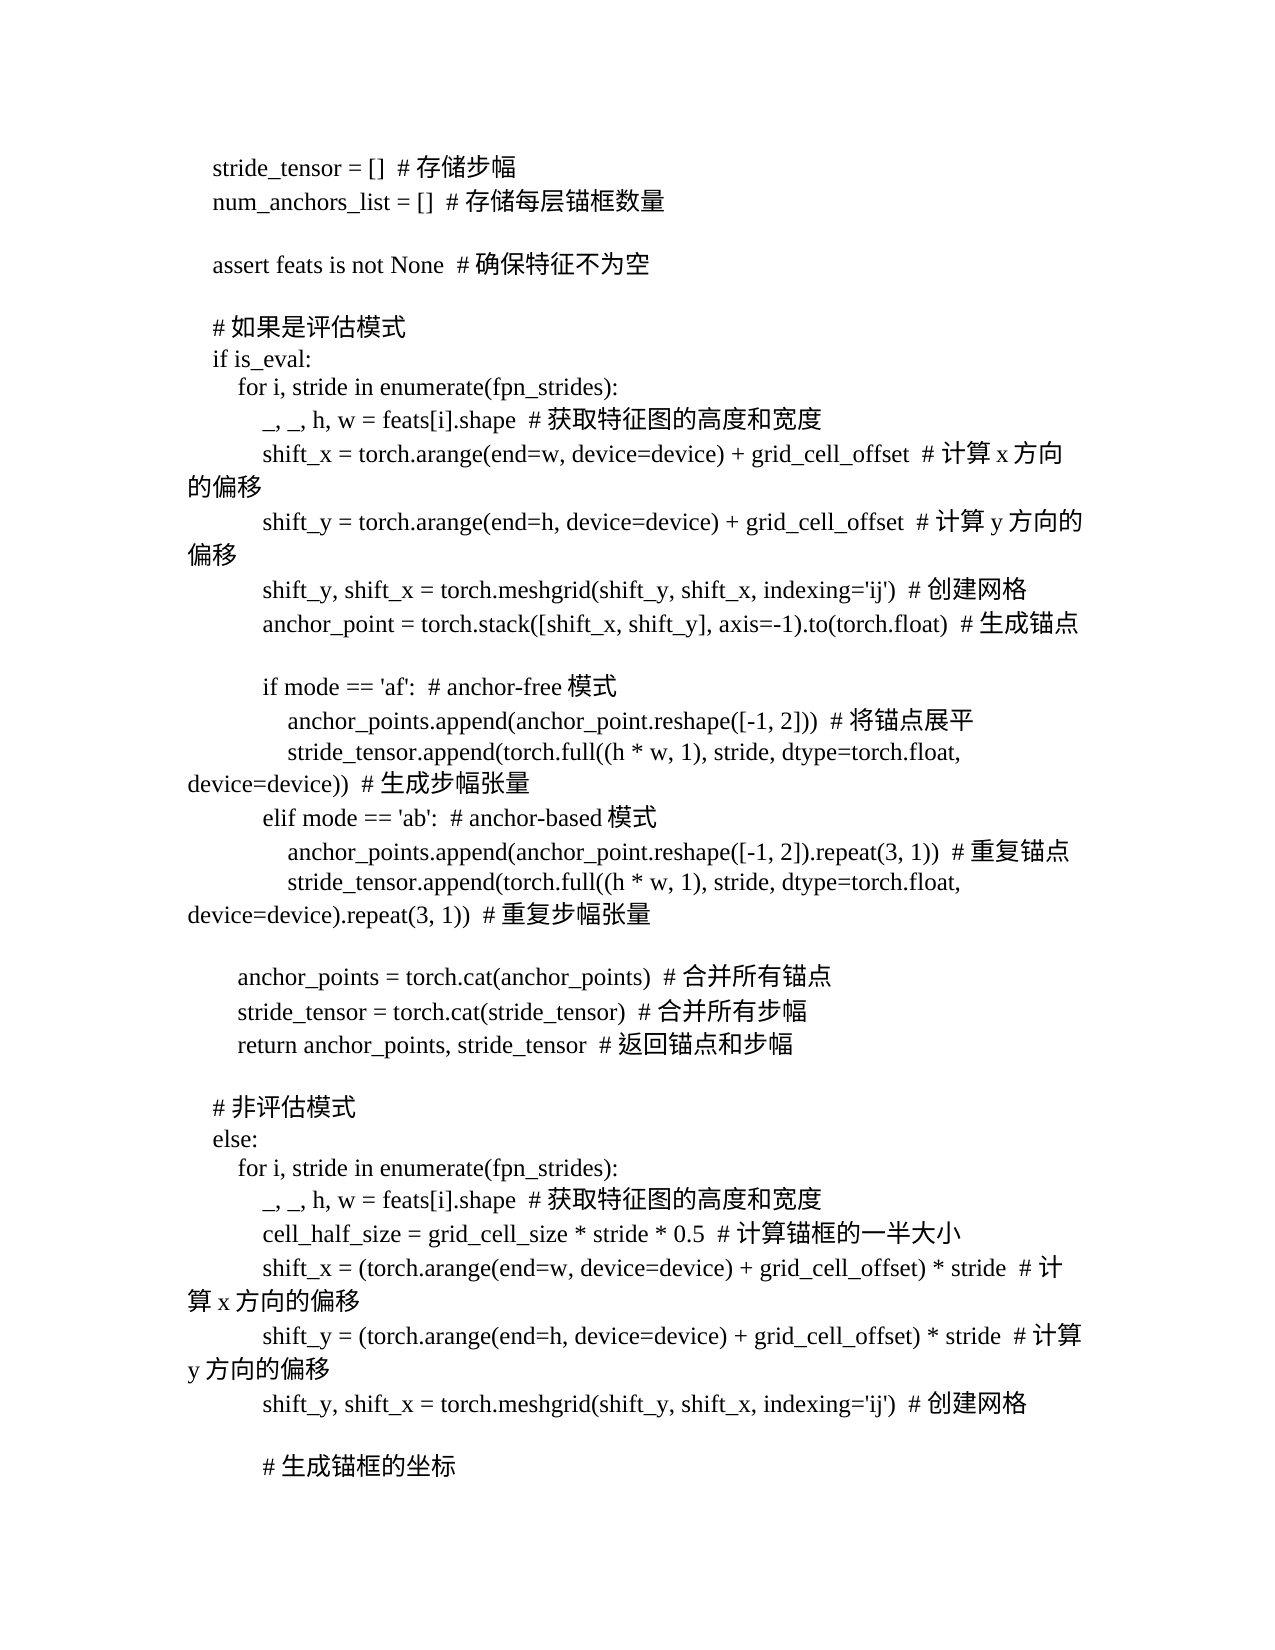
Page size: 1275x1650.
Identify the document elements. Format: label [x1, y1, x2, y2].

text [187, 150, 1087, 1483]
